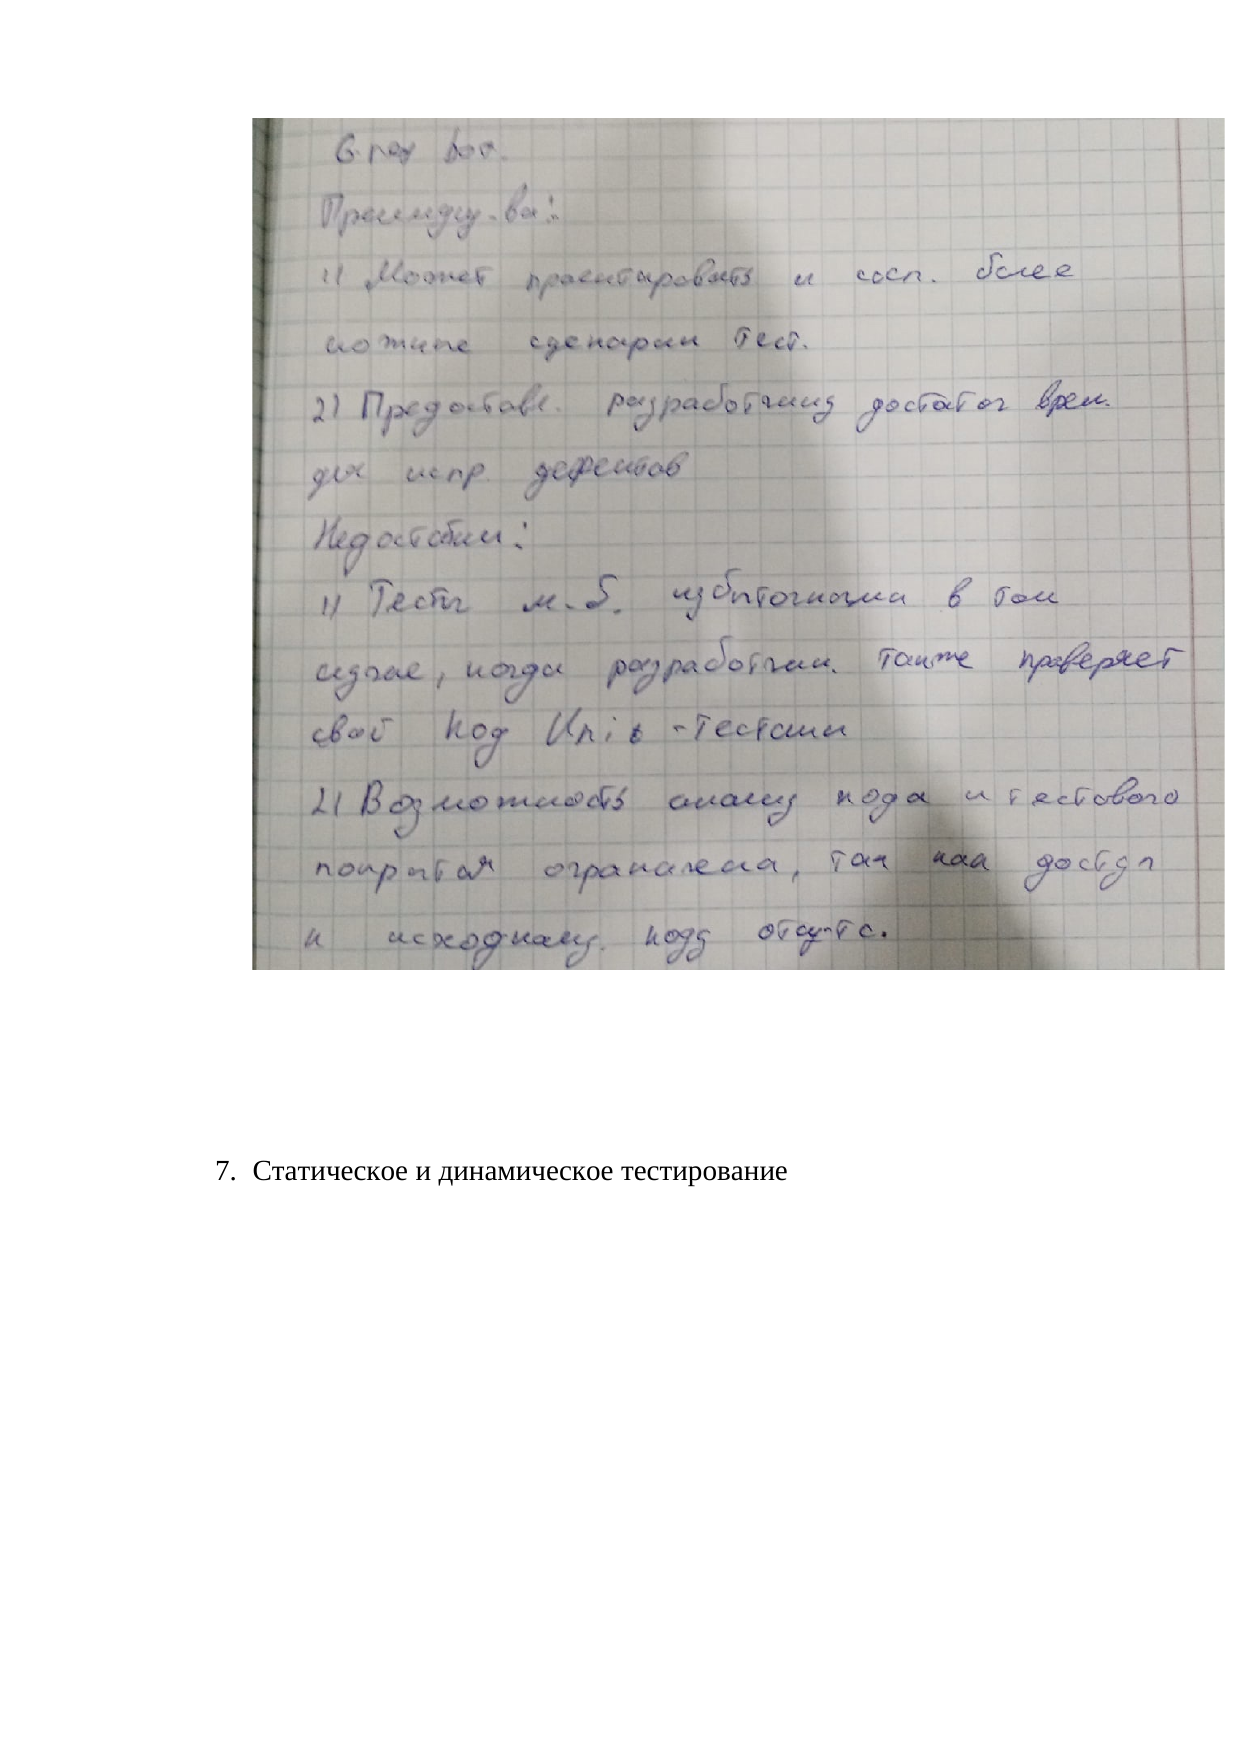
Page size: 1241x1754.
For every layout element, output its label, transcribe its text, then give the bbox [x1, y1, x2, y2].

list Статическое и динамическое тестирование [215, 1153, 1152, 1186]
picture [252, 118, 1225, 970]
